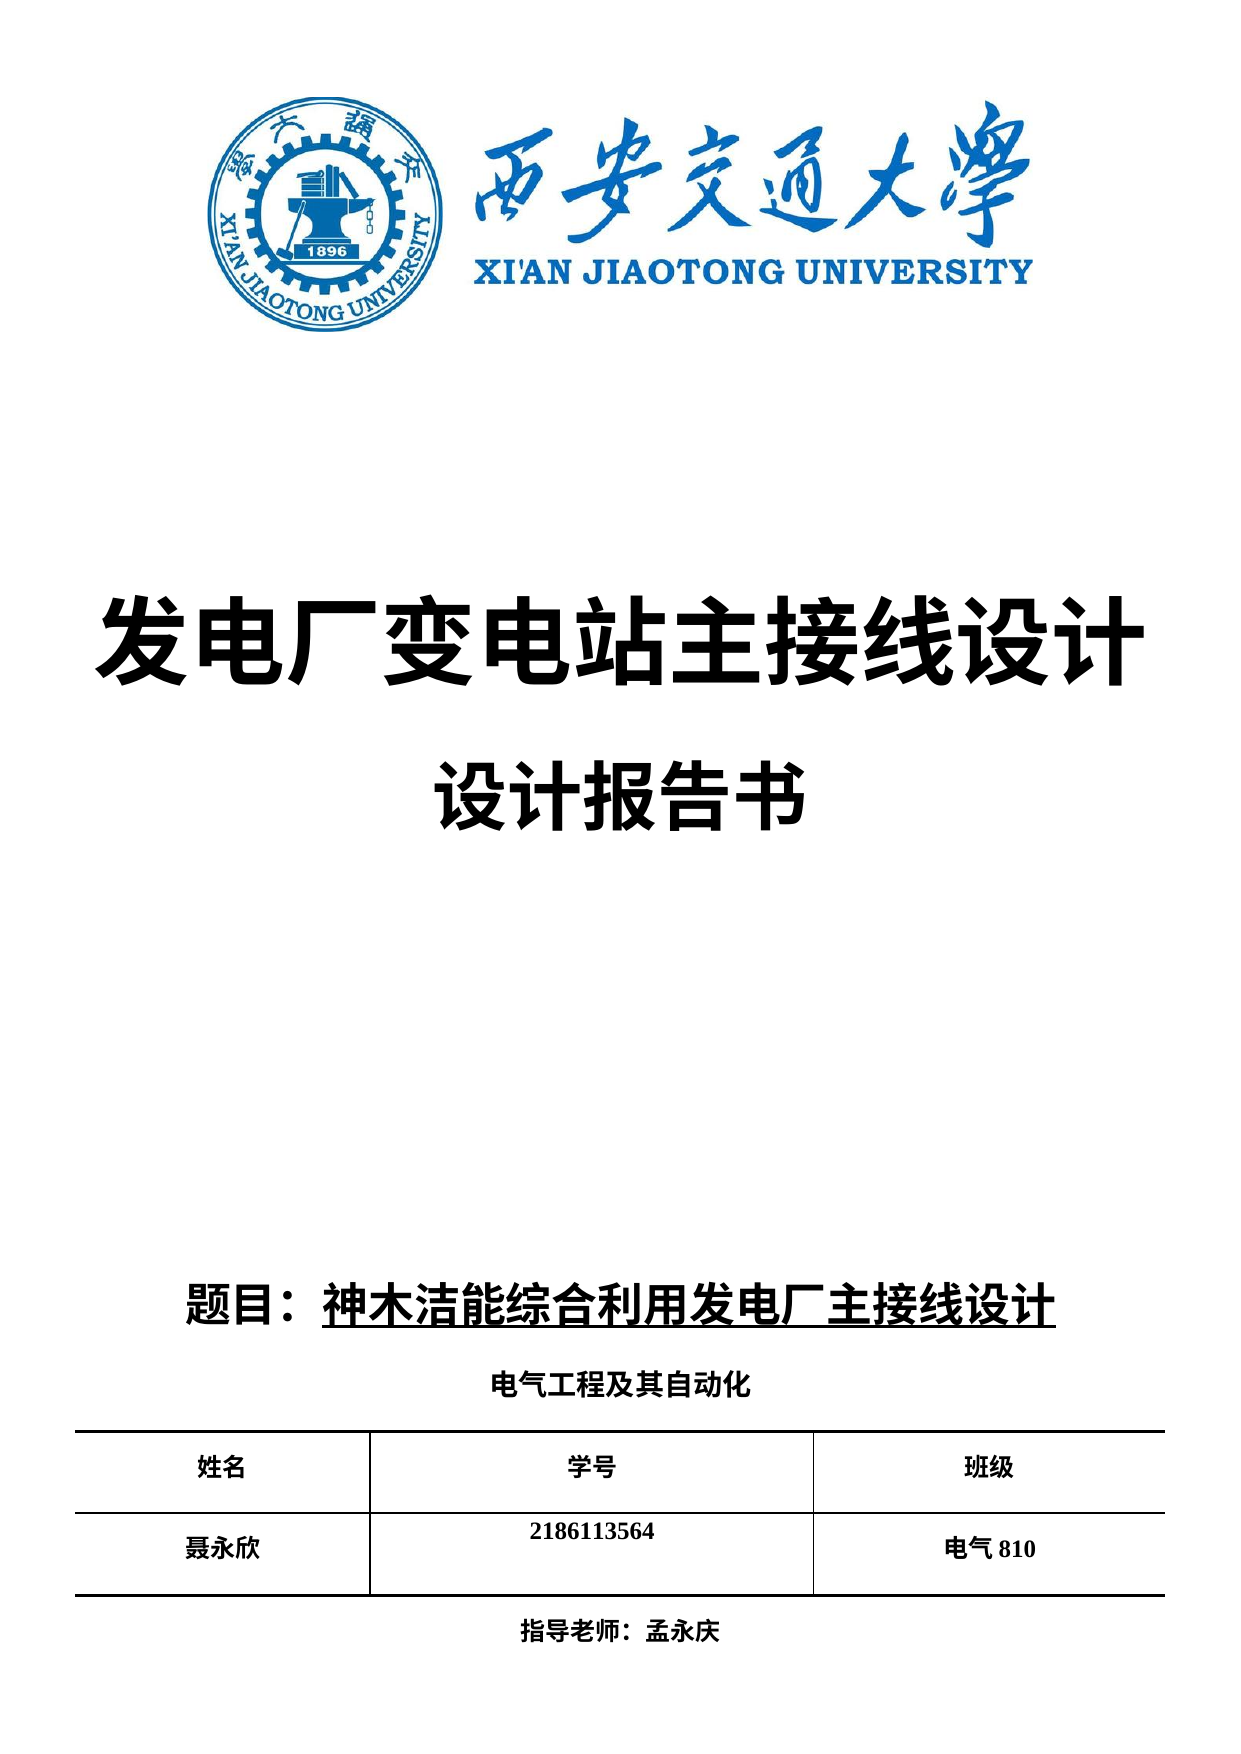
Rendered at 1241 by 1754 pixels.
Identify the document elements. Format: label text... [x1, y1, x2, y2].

table_cell 姓名 [75, 1433, 369, 1512]
table_cell 电气810 [814, 1514, 1165, 1594]
table_cell 聂永欣 [75, 1514, 369, 1594]
table_header 电气工程及其自动化 [75, 1351, 1165, 1430]
table_cell 指导老师：孟永庆 [75, 1597, 1165, 1662]
table_cell 2186113564 [371, 1514, 813, 1594]
text 题目：神木洁能综合利用发电厂主接线设计 [75, 1268, 1165, 1334]
text 发电厂变电站主接线设计 [75, 566, 1165, 705]
table_cell 班级 [814, 1433, 1165, 1512]
text 设计报告书 [75, 738, 1165, 846]
picture [207, 97, 1033, 332]
table_cell 学号 [371, 1433, 813, 1512]
